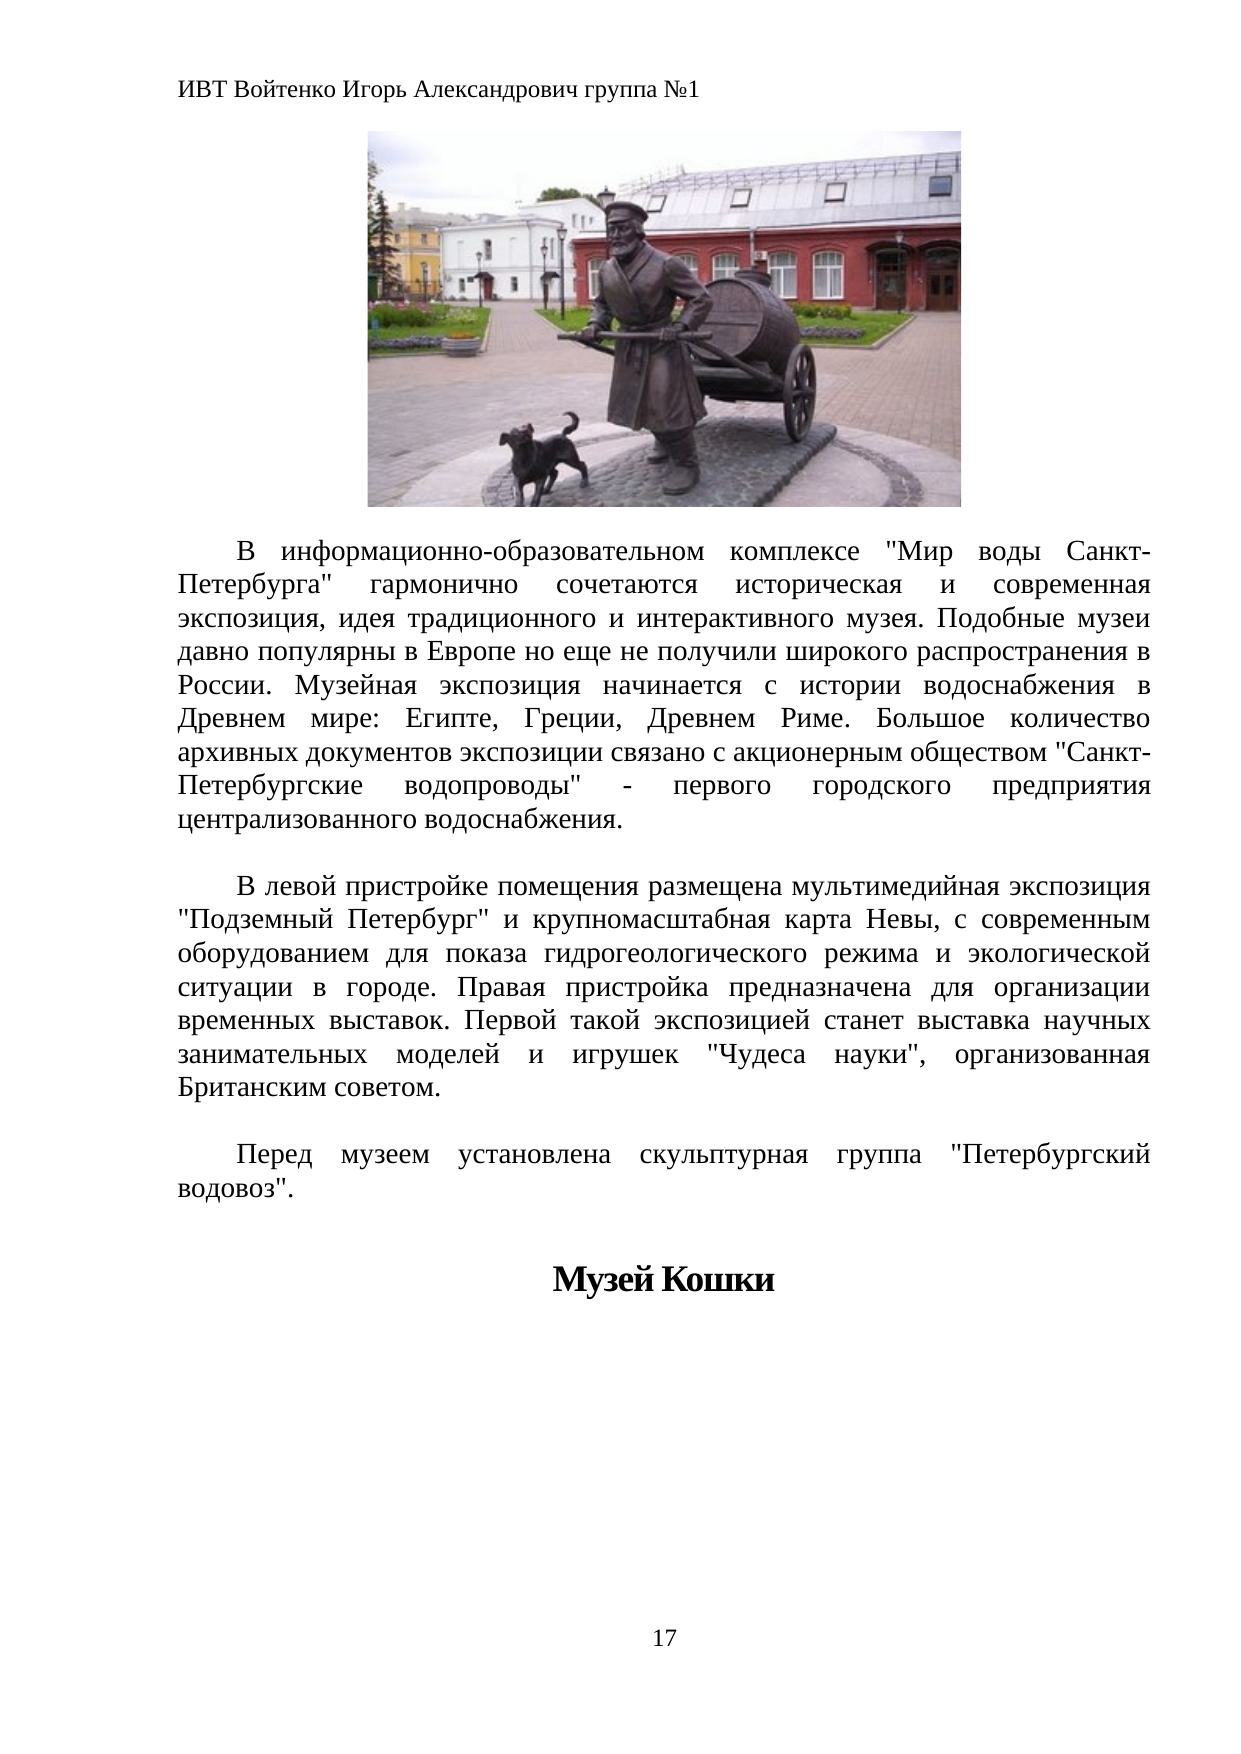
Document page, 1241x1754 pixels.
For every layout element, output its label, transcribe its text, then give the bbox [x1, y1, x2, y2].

subtitle Музей Кошки [177, 1256, 1152, 1299]
text Перед музеем установлена скульптурная группа "Петербургский водовоз". [177, 1136, 1152, 1203]
text В информационно-образовательном комплексе "Мир воды Санкт-Петербурга" гармонично сочетаются историческая и современная экспозиция, идея традиционного и интерактивного музея. Подобные музеи давно популярны в Европе но еще не получили широкого распространения в России. Музейная экспозиция начинается с истории водоснабжения в Древнем мире: Египте, Греции, Древнем Риме. Большое количество архивных документов экспозиции связано с акционерным обществом "Санкт-Петербургские водопроводы" - первого городского предприятия централизованного водоснабжения. [177, 533, 1152, 834]
picture [367, 131, 962, 507]
text В левой пристройке помещения размещена мультимедийная экспозиция "Подземный Петербург" и крупномасштабная карта Невы, с современным оборудованием для показа гидрогеологического режима и экологической ситуации в городе. Правая пристройка предназначена для организации временных выставок. Первой такой экспозицией станет выставка научных занимательных моделей и игрушек "Чудеса науки", организованная Британским советом. [177, 868, 1152, 1103]
